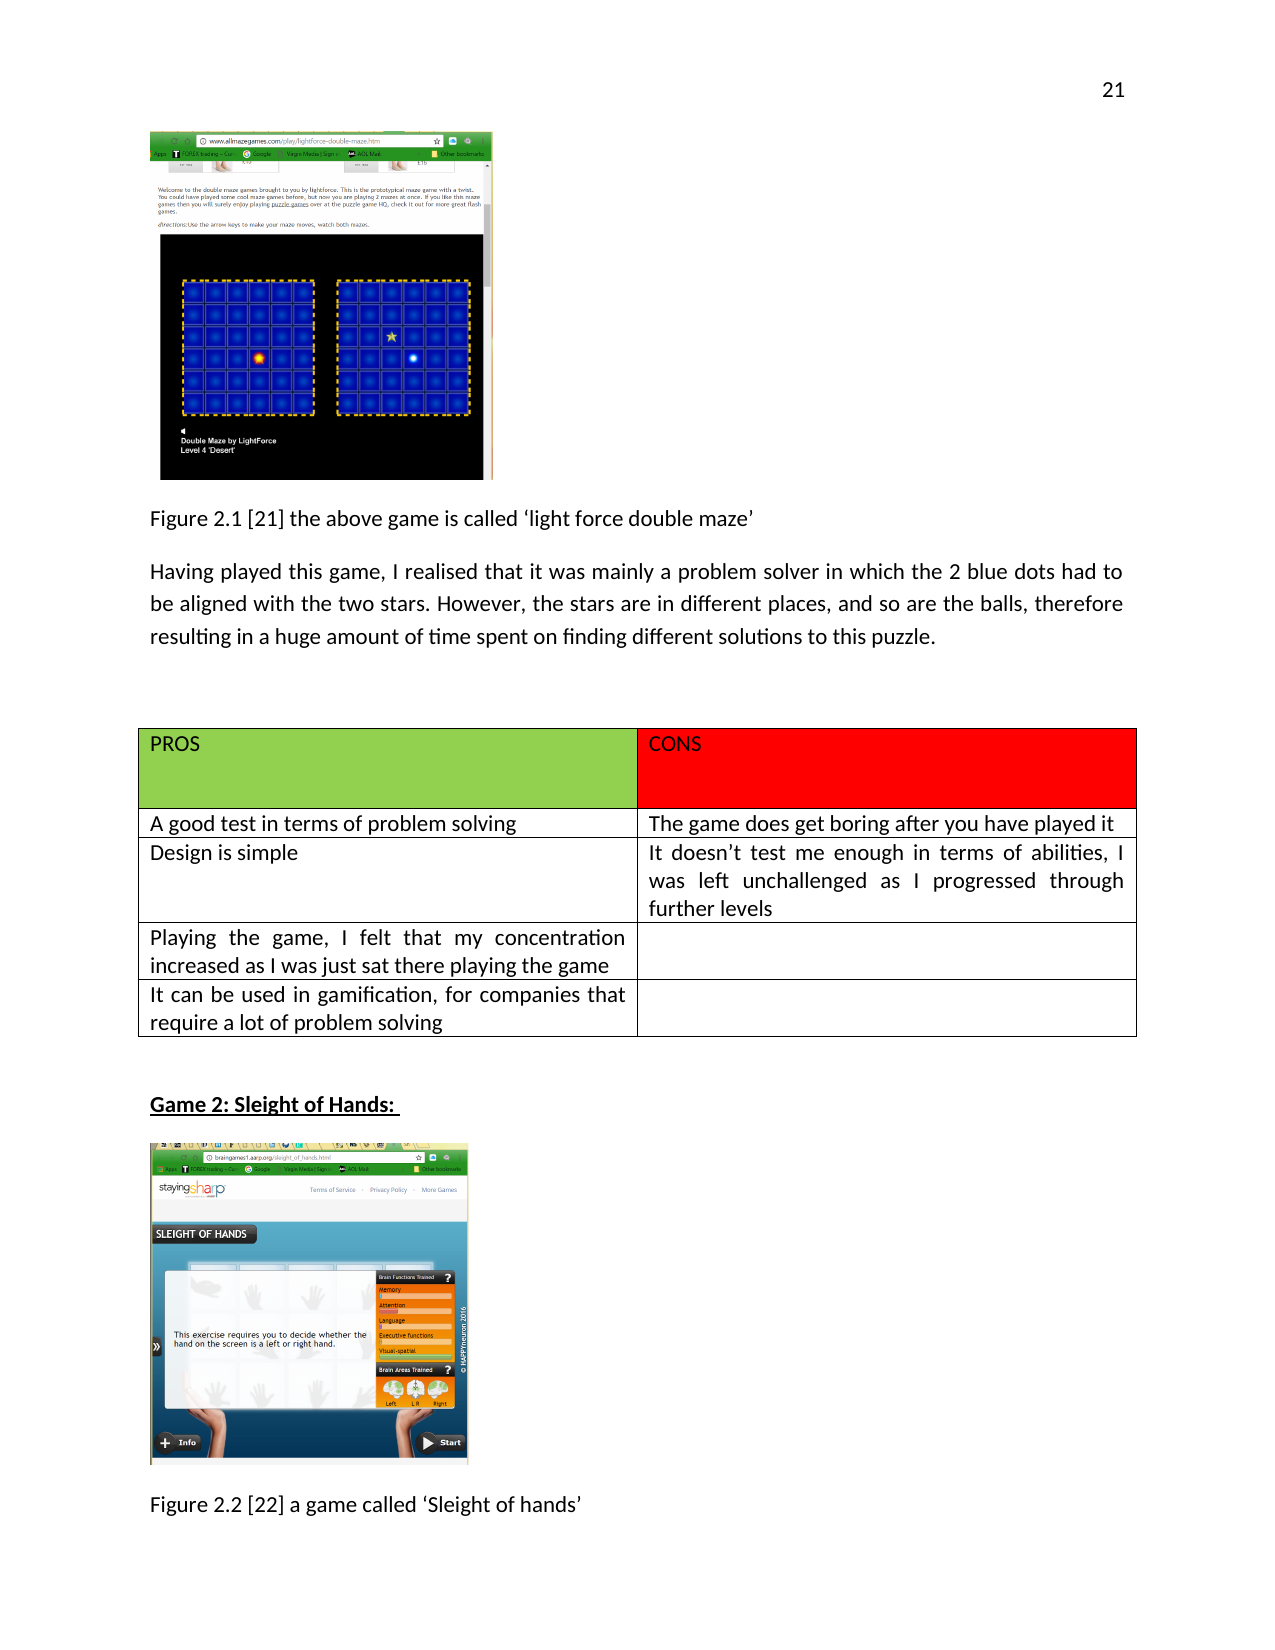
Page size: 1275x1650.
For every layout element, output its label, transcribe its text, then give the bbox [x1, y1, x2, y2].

text Figure 2.2 [22] a game called ‘Sleight of hands’ [150, 1490, 1125, 1518]
text Having played this game, I realised that it was mainly a problem solver in which the 2 blue dots had to be aligned with the two stars. However, the stars are in different places, and so are the balls, therefore resulting in a huge amount of time spent on finding different solutions to this puzzle. [150, 557, 1125, 650]
picture [150, 1143, 469, 1465]
table_cell [638, 923, 1136, 979]
table_cell Playing the game, I felt that my concentration increased as I was just sat there playing the game [139, 923, 637, 979]
table_cell Design is simple [139, 838, 637, 922]
table_cell It doesn’t test me enough in terms of abilities, I was left unchallenged as I progressed through further levels [638, 838, 1136, 922]
picture [150, 131, 493, 480]
table_cell [638, 980, 1136, 1036]
table_header CONS [638, 729, 1136, 808]
table_cell The game does get boring after you have played it [638, 809, 1136, 837]
table_cell A good test in terms of problem solving [139, 809, 637, 837]
text Figure 2.1 [21] the above game is called ‘light force double maze’ [150, 504, 1125, 532]
table_header PROS [139, 729, 637, 808]
table_cell It can be used in gamification, for companies that require a lot of problem solving [139, 980, 637, 1036]
text Game 2: Sleight of Hands: [150, 1090, 1125, 1118]
